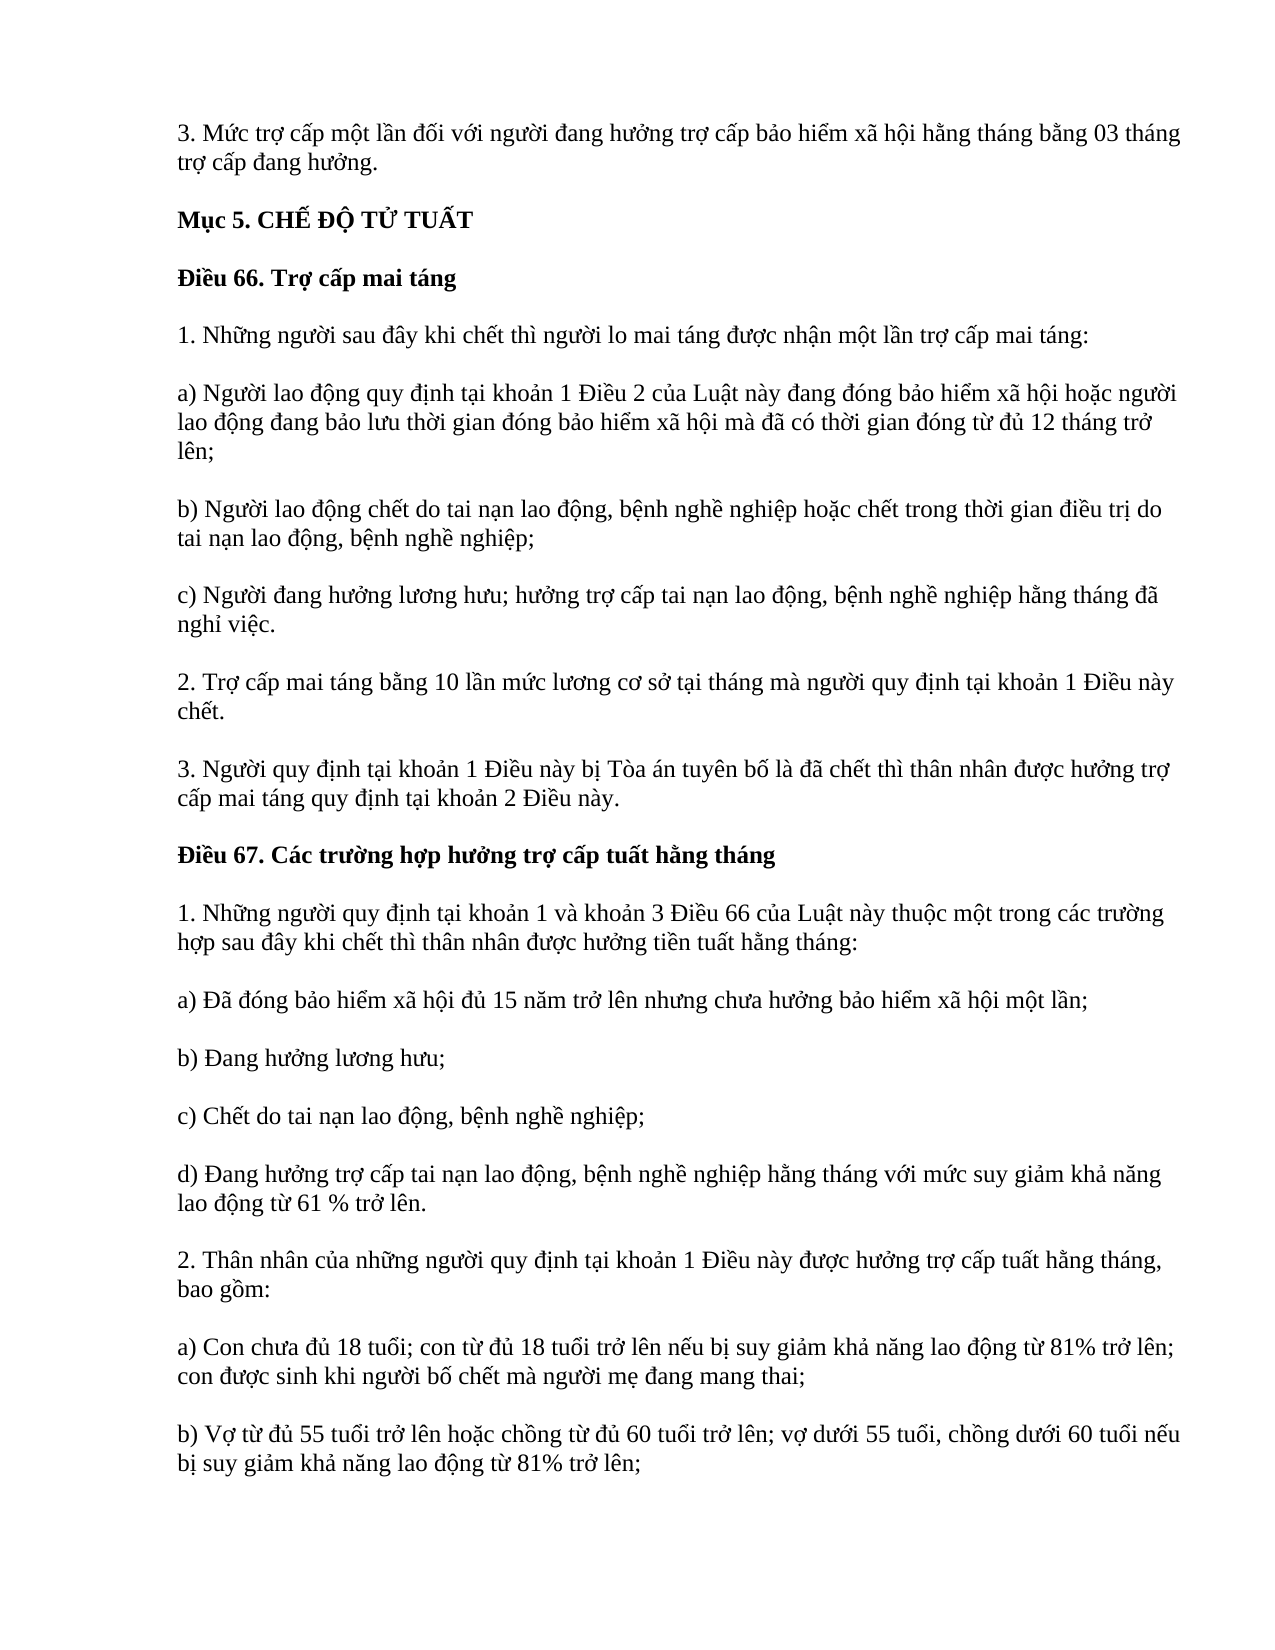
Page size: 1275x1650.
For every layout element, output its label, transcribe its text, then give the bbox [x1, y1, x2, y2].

text 2. Trợ cấp mai táng bằng 10 lần mức lương cơ sở tại tháng mà người quy định tại khoản 1 Điều này chết. [177, 667, 1186, 725]
text 3. Người quy định tại khoản 1 Điều này bị Tòa án tuyên bố là đã chết thì thân nhân được hưởng trợ cấp mai táng quy định tại khoản 2 Điều này. [177, 754, 1186, 811]
text b) Vợ từ đủ 55 tuổi trở lên hoặc chồng từ đủ 60 tuổi trở lên; vợ dưới 55 tuổi, chồng dưới 60 tuổi nếu bị suy giảm khả năng lao động từ 81% trở lên; [177, 1419, 1186, 1476]
text c) Người đang hưởng lương hưu; hưởng trợ cấp tai nạn lao động, bệnh nghề nghiệp hằng tháng đã nghỉ việc. [177, 581, 1186, 638]
text a) Đã đóng bảo hiểm xã hội đủ 15 năm trở lên nhưng chưa hưởng bảo hiểm xã hội một lần; [177, 985, 1186, 1014]
text Mục 5. CHẾ ĐỘ TỬ TUẤT [177, 205, 1186, 233]
text a) Con chưa đủ 18 tuổi; con từ đủ 18 tuổi trở lên nếu bị suy giảm khả năng lao động từ 81% trở lên; con được sinh khi người bố chết mà người mẹ đang mang thai; [177, 1332, 1186, 1390]
text b) Đang hưởng lương hưu; [177, 1043, 1186, 1072]
text 3. Mức trợ cấp một lần đối với người đang hưởng trợ cấp bảo hiểm xã hội hằng tháng bằng 03 tháng trợ cấp đang hưởng. [177, 118, 1186, 176]
text 1. Những người quy định tại khoản 1 và khoản 3 Điều 66 của Luật này thuộc một trong các trường hợp sau đây khi chết thì thân nhân được hưởng tiền tuất hằng tháng: [177, 898, 1186, 956]
text a) Người lao động quy định tại khoản 1 Điều 2 của Luật này đang đóng bảo hiểm xã hội hoặc người lao động đang bảo lưu thời gian đóng bảo hiểm xã hội mà đã có thời gian đóng từ đủ 12 tháng trở lên; [177, 378, 1186, 465]
text c) Chết do tai nạn lao động, bệnh nghề nghiệp; [177, 1101, 1186, 1130]
text d) Đang hưởng trợ cấp tai nạn lao động, bệnh nghề nghiệp hằng tháng với mức suy giảm khả năng lao động từ 61 % trở lên. [177, 1159, 1186, 1216]
text Điều 66. Trợ cấp mai táng [177, 263, 1186, 291]
text Điều 67. Các trường hợp hưởng trợ cấp tuất hằng tháng [177, 841, 1186, 869]
text 1. Những người sau đây khi chết thì người lo mai táng được nhận một lần trợ cấp mai táng: [177, 321, 1186, 349]
text b) Người lao động chết do tai nạn lao động, bệnh nghề nghiệp hoặc chết trong thời gian điều trị do tai nạn lao động, bệnh nghề nghiệp; [177, 494, 1186, 551]
text 2. Thân nhân của những người quy định tại khoản 1 Điều này được hưởng trợ cấp tuất hằng tháng, bao gồm: [177, 1246, 1186, 1303]
